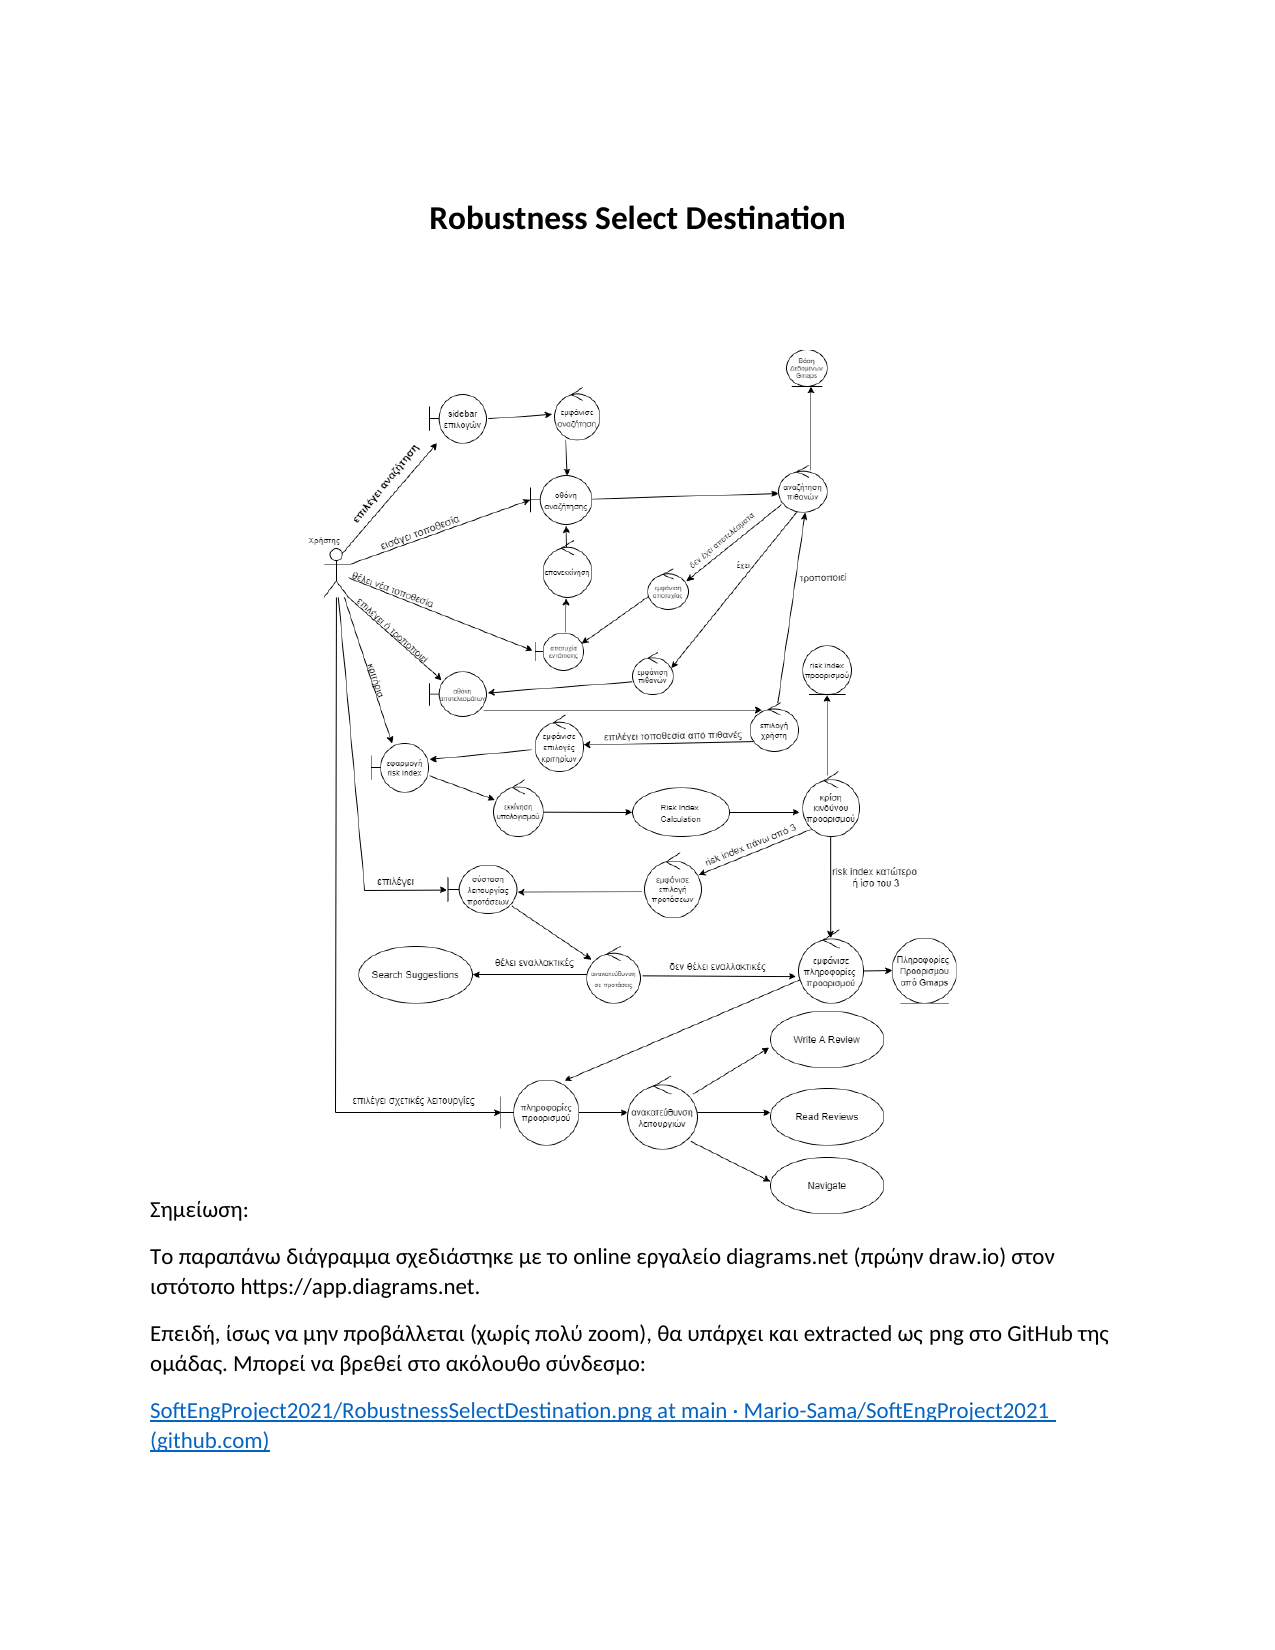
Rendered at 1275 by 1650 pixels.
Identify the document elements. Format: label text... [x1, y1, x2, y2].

text Επειδή, ίσως να μην προβάλλεται (χωρίς πολύ zoom), θα υπάρχει και extracted ως png στο GitHub της ομάδας. Μπορεί να βρεθεί στο ακόλουθο σύνδεσμο: [150, 1319, 1125, 1377]
text SoftEngProject2021/RobustnessSelectDestination.png at main · Mario-Sama/SoftEngProject2021 (github.com) [150, 1396, 1125, 1454]
text Σημείωση: [150, 1195, 1125, 1223]
text Robustness Select Destination [150, 197, 1125, 238]
picture [303, 350, 957, 1214]
text Το παραπάνω διάγραμμα σχεδιάστηκε με το online εργαλείο diagrams.net (πρώην draw.io) στον ιστότοπο https://app.diagrams.net. [150, 1242, 1125, 1300]
